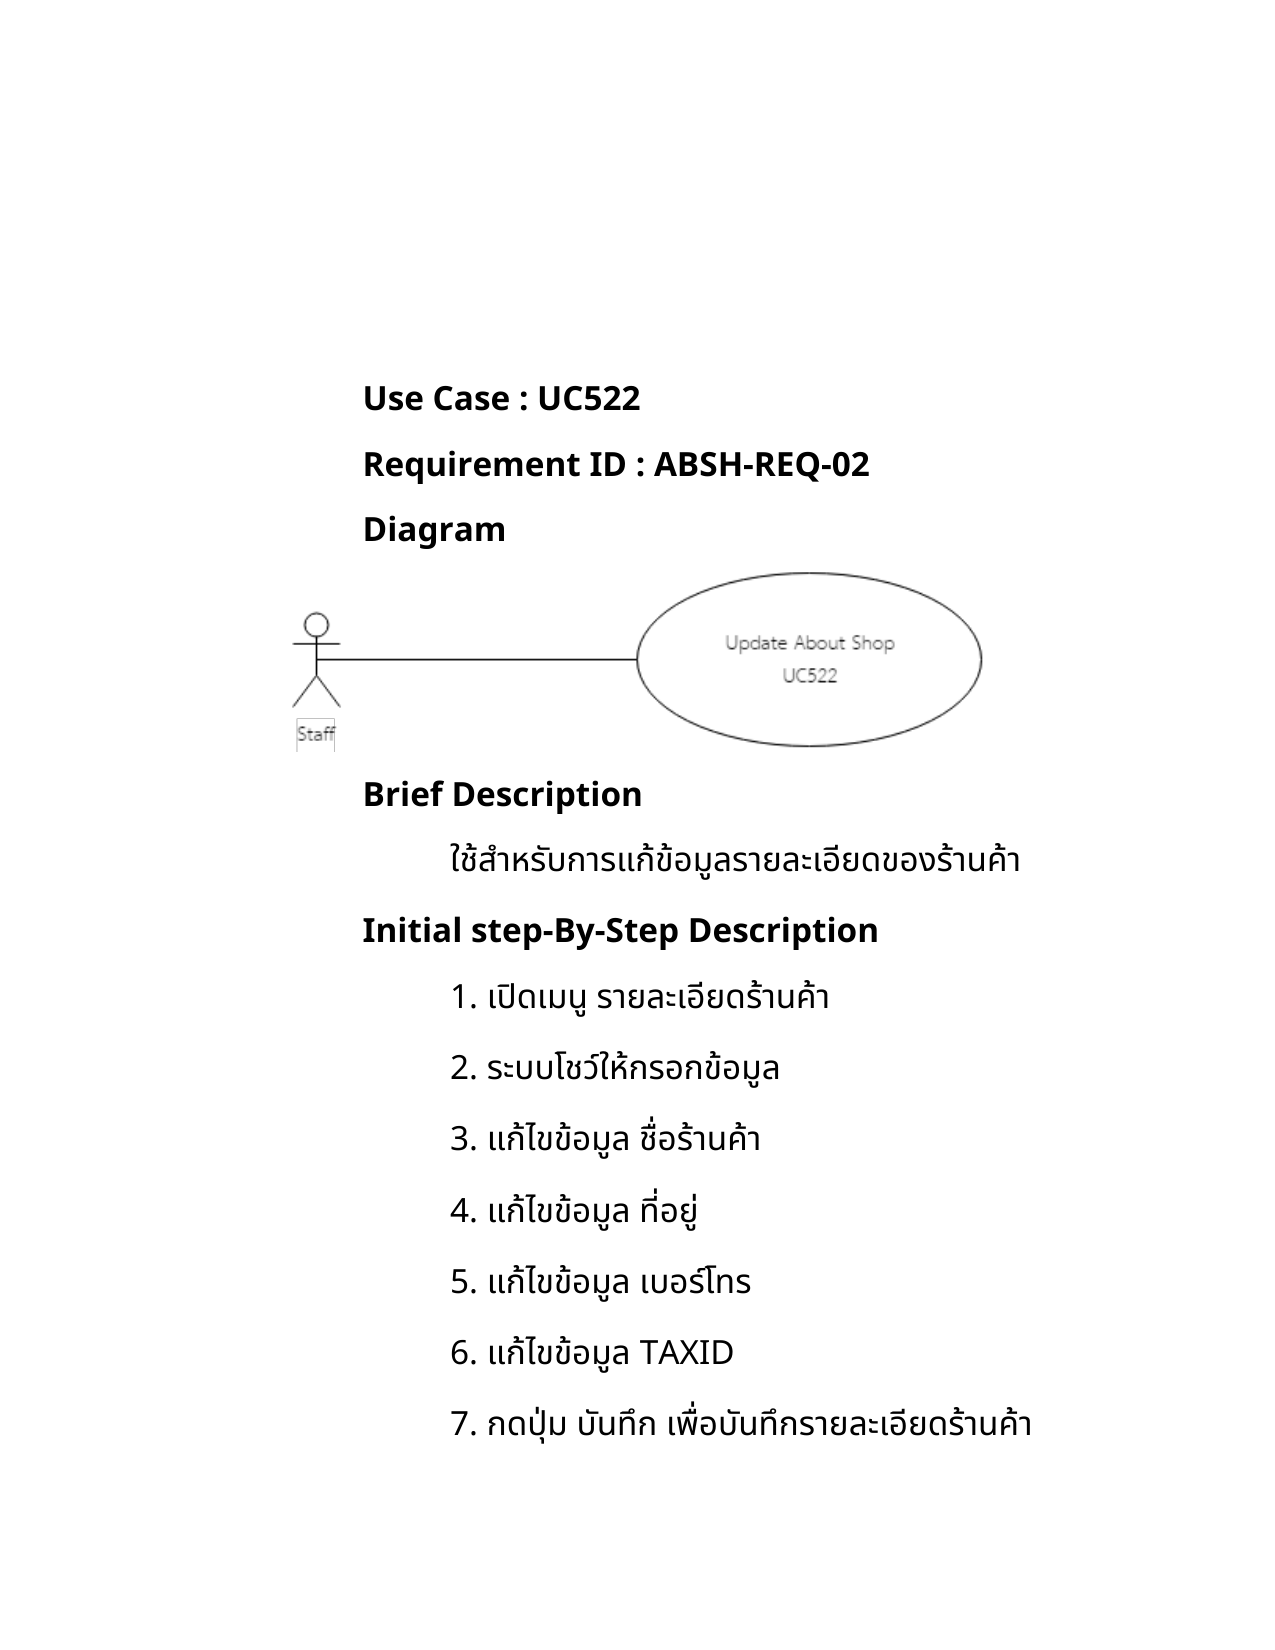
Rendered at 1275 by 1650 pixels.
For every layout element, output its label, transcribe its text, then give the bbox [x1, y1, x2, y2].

text Initial step-By-Step Description [150, 907, 1125, 952]
text 1. เปิดเมนู รายละเอียดร้านค้า [450, 973, 1125, 1023]
text 5. แก้ไขข้อมูล เบอร์โทร [450, 1258, 1125, 1308]
text Use Case : UC522 [150, 375, 1125, 420]
text ใช้สำหรับการแก้ข้อมูลรายละเอียดของร้านค้า [150, 836, 1125, 886]
text 7. กดปุ่ม บันทึก เพื่อบันทึกรายละเอียดร้านค้า [450, 1400, 1125, 1451]
text Requirement ID : ABSH-REQ-02 [150, 441, 1125, 486]
text 6. แก้ไขข้อมูล TAXID [450, 1329, 1125, 1379]
text 2. ระบบโชว์ให้กรอกข้อมูล [450, 1044, 1125, 1094]
text 3. แก้ไขข้อมูล ชื่อร้านค้า [450, 1115, 1125, 1166]
text 4. แก้ไขข้อมูล ที่อยู่ [450, 1186, 1125, 1237]
text Diagram [150, 506, 1125, 552]
text Brief Description [150, 770, 1125, 816]
